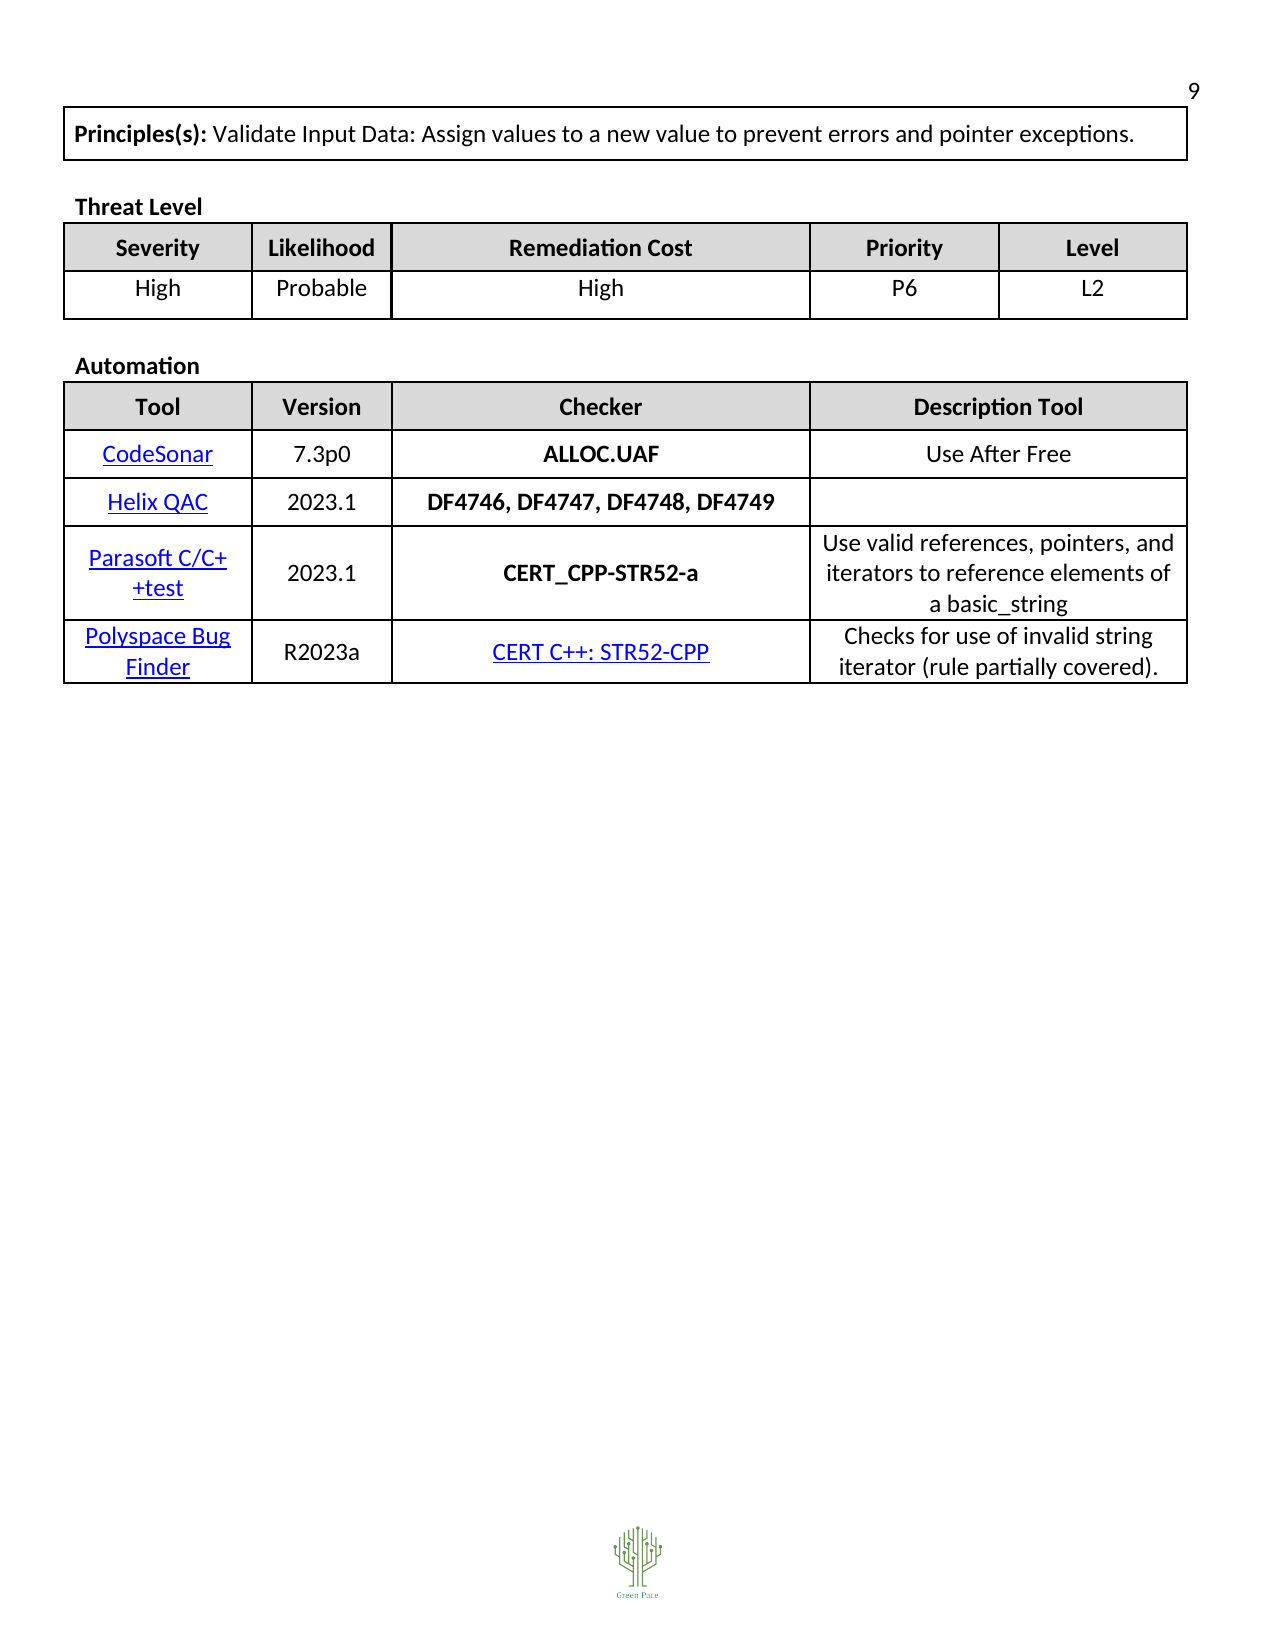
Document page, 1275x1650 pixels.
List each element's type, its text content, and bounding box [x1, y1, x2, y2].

text Threat Level [75, 192, 1200, 222]
table_cell DF4746, DF4747, DF4748, DF4749 [393, 479, 809, 525]
table_cell 2023.1 [253, 527, 391, 618]
table_cell CERT C++: STR52-CPP [393, 621, 809, 682]
table_header Level [1000, 224, 1186, 270]
table_cell 7.3p0 [253, 431, 391, 477]
table_header Severity [65, 224, 251, 270]
table_header Remediation Cost [393, 224, 809, 270]
table_cell Use valid references, pointers, and iterators to reference elements of a basic_string [811, 527, 1186, 618]
table_header Likelihood [253, 224, 390, 270]
table_cell L2 [1000, 272, 1186, 318]
table_cell [811, 479, 1186, 525]
table_cell P6 [811, 272, 998, 318]
table_cell 2023.1 [253, 479, 391, 525]
table_cell High [393, 272, 809, 318]
table_cell Checks for use of invalid string iterator (rule partially covered). [811, 621, 1186, 682]
table_cell Polyspace Bug Finder [65, 621, 251, 682]
table_cell Probable [253, 272, 390, 318]
table_header Version [253, 383, 391, 429]
table_cell Parasoft C/C++test [65, 527, 251, 618]
table_cell R2023a [253, 621, 391, 682]
text Automation [75, 351, 1200, 381]
table_cell CERT_CPP-STR52-a [393, 527, 809, 618]
table_header Checker [393, 383, 809, 429]
picture [605, 1521, 670, 1606]
table_header Tool [65, 383, 251, 429]
table_cell Helix QAC [65, 479, 251, 525]
table_cell ALLOC.UAF [393, 431, 809, 477]
table_header Priority [811, 224, 998, 270]
table_header Description Tool [811, 383, 1186, 429]
table_cell CodeSonar [65, 431, 251, 477]
table_cell Use After Free [811, 431, 1186, 477]
table_header Principles(s): Validate Input Data: Assign values to a new value to prevent errors and pointer exceptions. [65, 108, 1186, 159]
table_cell High [65, 272, 251, 318]
